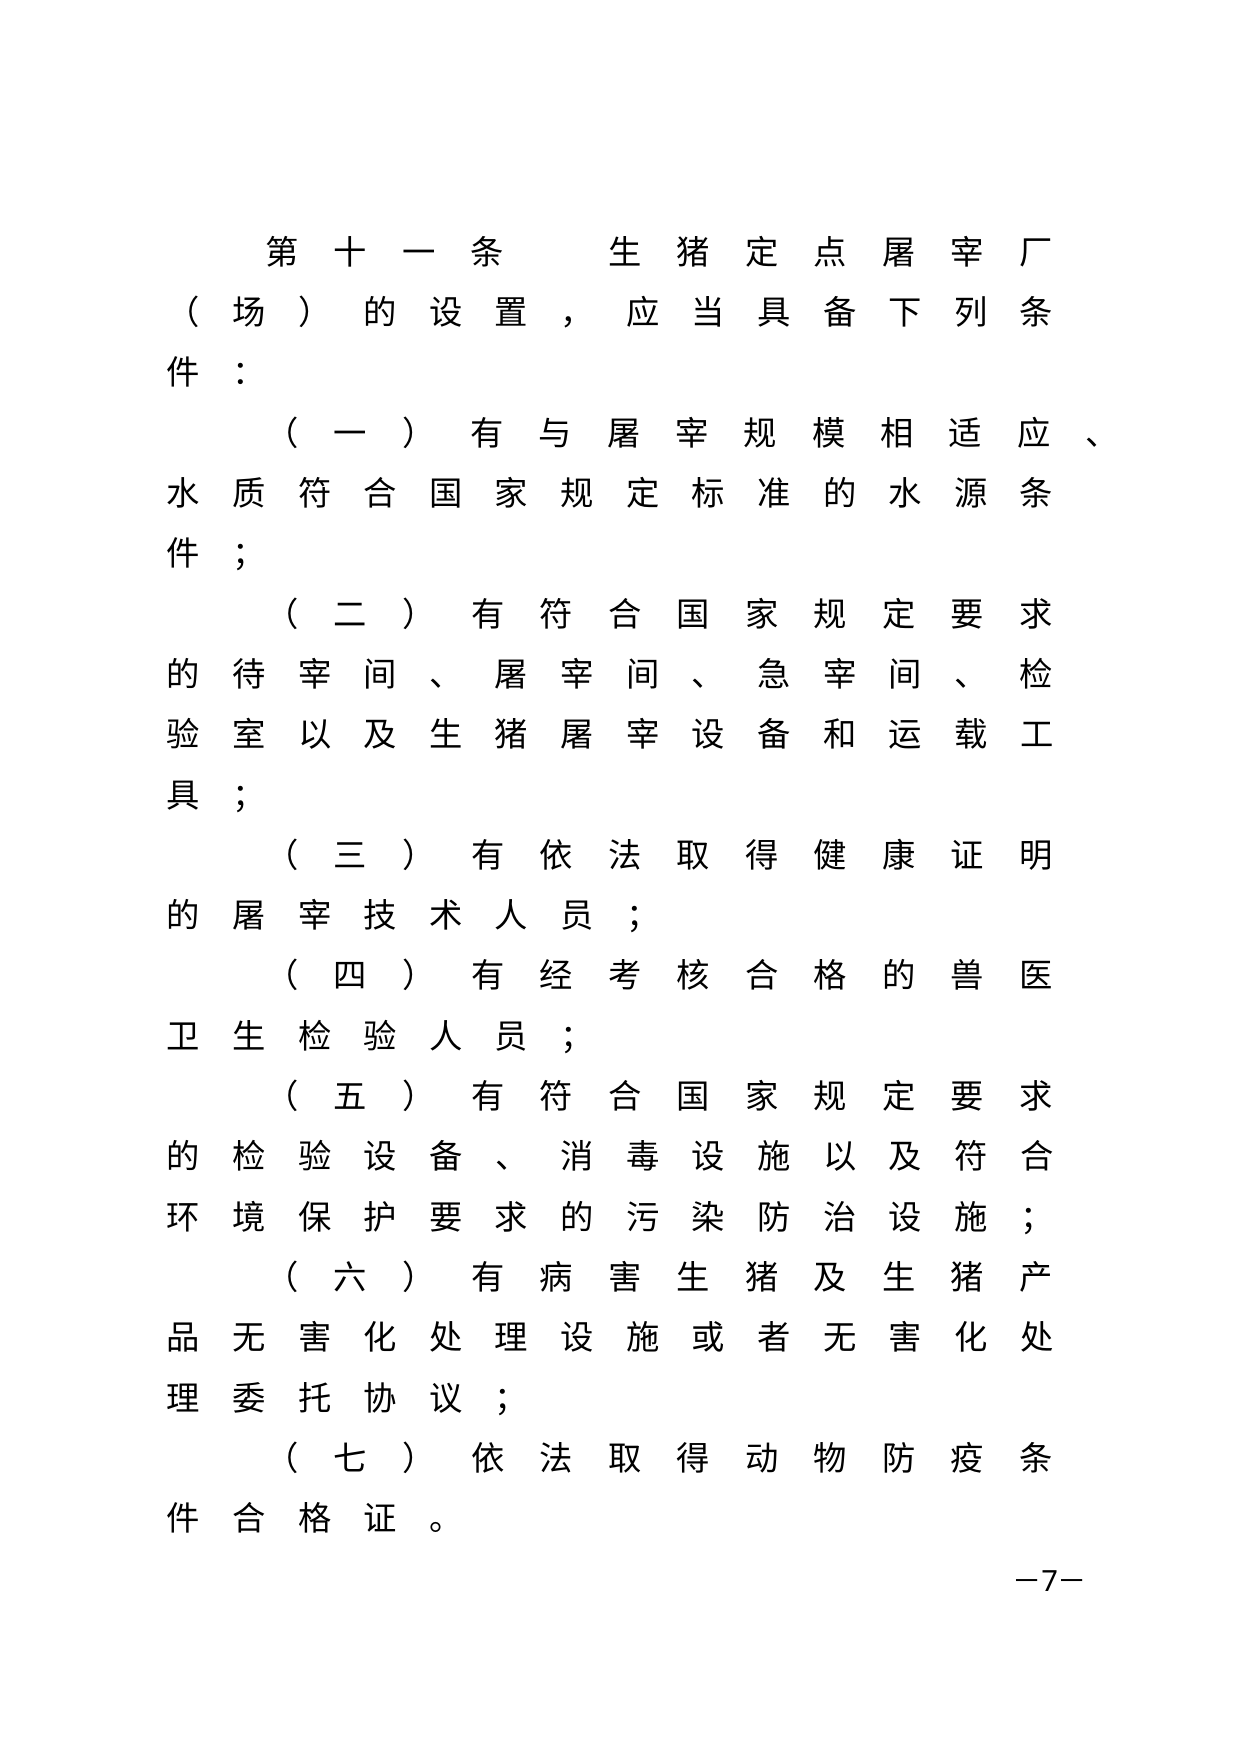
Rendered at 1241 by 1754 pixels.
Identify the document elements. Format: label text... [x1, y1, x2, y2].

text （三）有依法取得健康证明的屠宰技术人员； [167, 823, 1085, 943]
text 第十一条 生猪定点屠宰厂（场）的设置，应当具备下列条件： [167, 219, 1085, 400]
text （二）有符合国家规定要求的待宰间、屠宰间、急宰间、检验室以及生猪屠宰设备和运载工具； [167, 581, 1085, 823]
text （七）依法取得动物防疫条件合格证。 [167, 1426, 1085, 1546]
text （五）有符合国家规定要求的检验设备、消毒设施以及符合环境保护要求的污染防治设施； [167, 1064, 1085, 1245]
text （六）有病害生猪及生猪产品无害化处理设施或者无害化处理委托协议； [167, 1245, 1085, 1426]
text （四）有经考核合格的兽医卫生检验人员； [167, 943, 1085, 1064]
text （一）有与屠宰规模相适应、水质符合国家规定标准的水源条件； [167, 400, 1085, 581]
